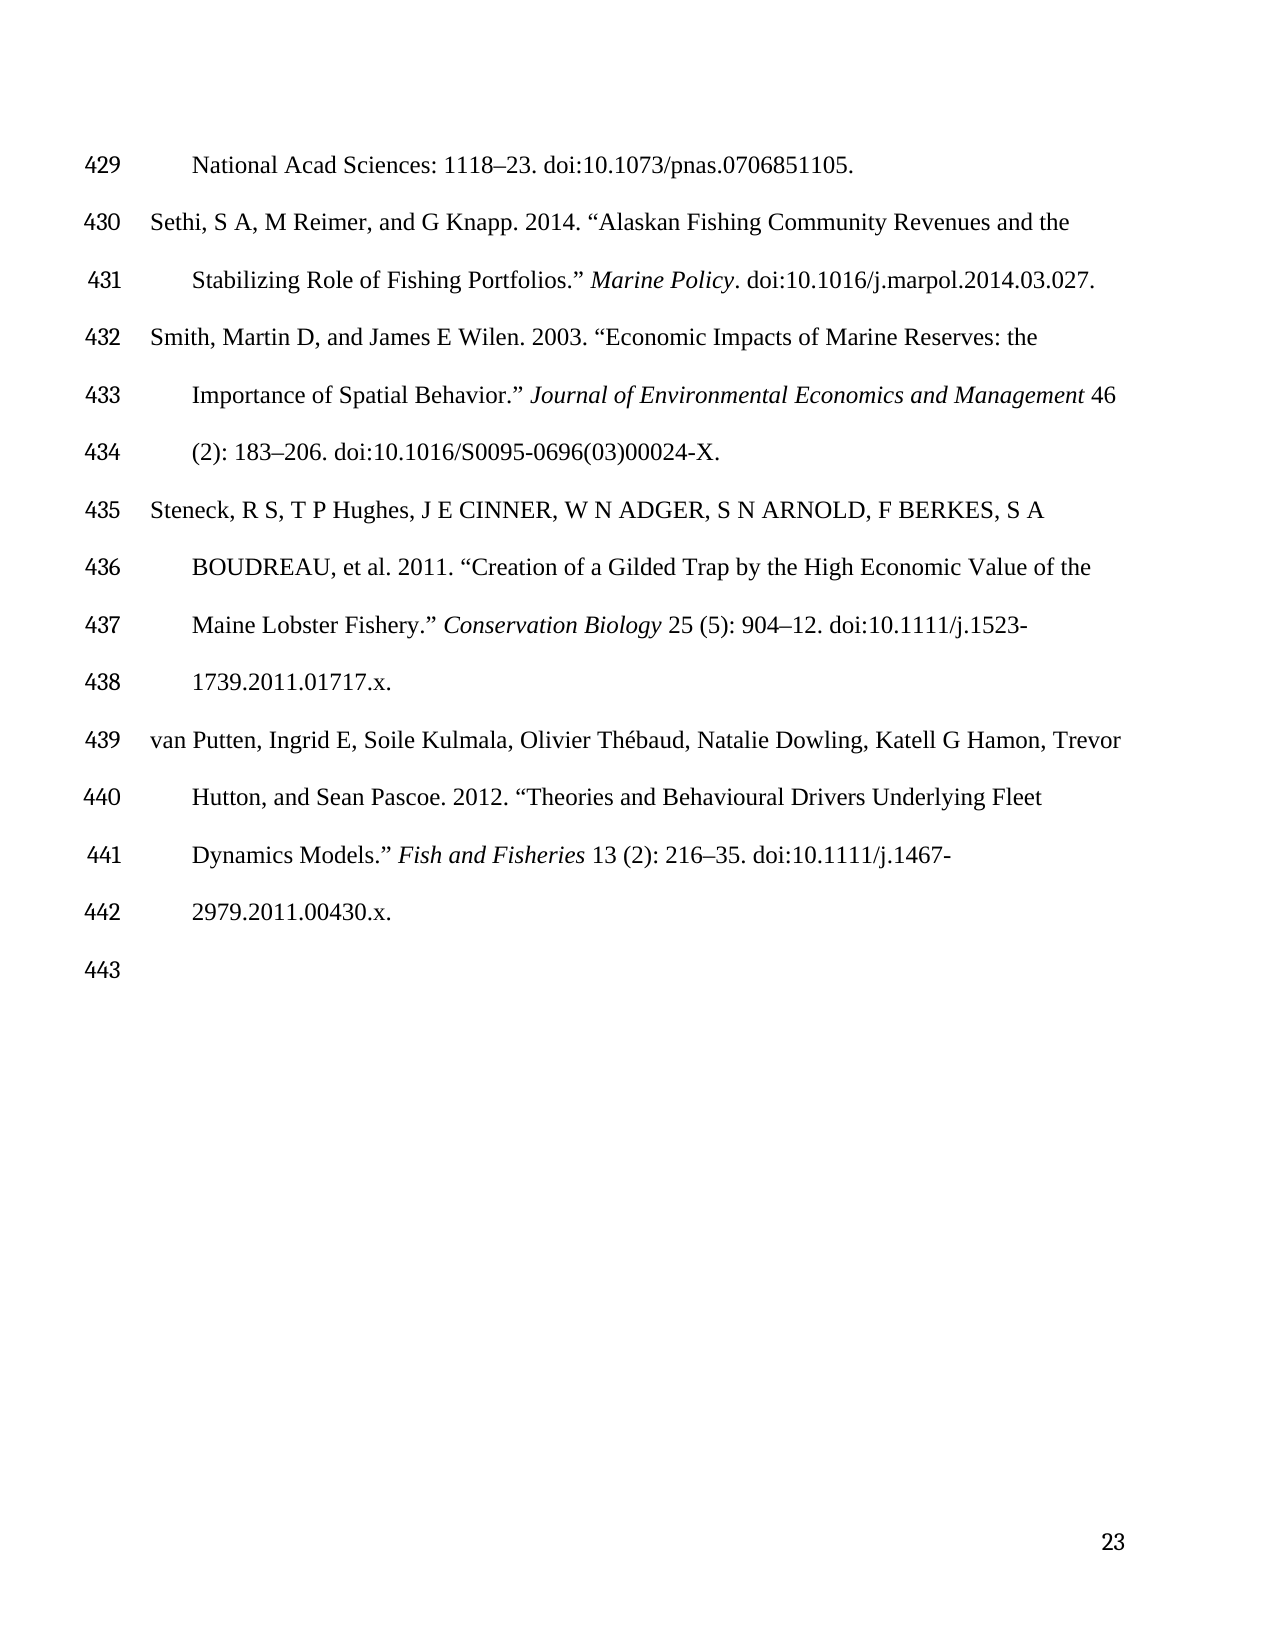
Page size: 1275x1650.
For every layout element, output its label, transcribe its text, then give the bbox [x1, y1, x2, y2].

text Steneck, R S, T P Hughes, J E CINNER, W N ADGER, S N ARNOLD, F BERKES, S A BOUDREAU, et al. 2011. “Creation of a Gilded Trap by the High Economic Value of the Maine Lobster Fishery.” Conservation Biology 25 (5): 904–12. doi:10.1111/j.1523-1739.2011.01717.x. [150, 495, 1125, 696]
text Smith, Martin D, and James E Wilen. 2003. “Economic Impacts of Marine Reserves: the Importance of Spatial Behavior.” Journal of Environmental Economics and Management 46 (2): 183–206. doi:10.1016/S0095-0696(03)00024-X. [150, 322, 1125, 466]
text van Putten, Ingrid E, Soile Kulmala, Olivier Thébaud, Natalie Dowling, Katell G Hamon, Trevor Hutton, and Sean Pascoe. 2012. “Theories and Behavioural Drivers Underlying Fleet Dynamics Models.” Fish and Fisheries 13 (2): 216–35. doi:10.1111/j.1467-2979.2011.00430.x. [150, 725, 1125, 926]
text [150, 150, 1125, 179]
text Sethi, S A, M Reimer, and G Knapp. 2014. “Alaskan Fishing Community Revenues and the Stabilizing Role of Fishing Portfolios.” Marine Policy. doi:10.1016/j.marpol.2014.03.027. [150, 207, 1125, 294]
